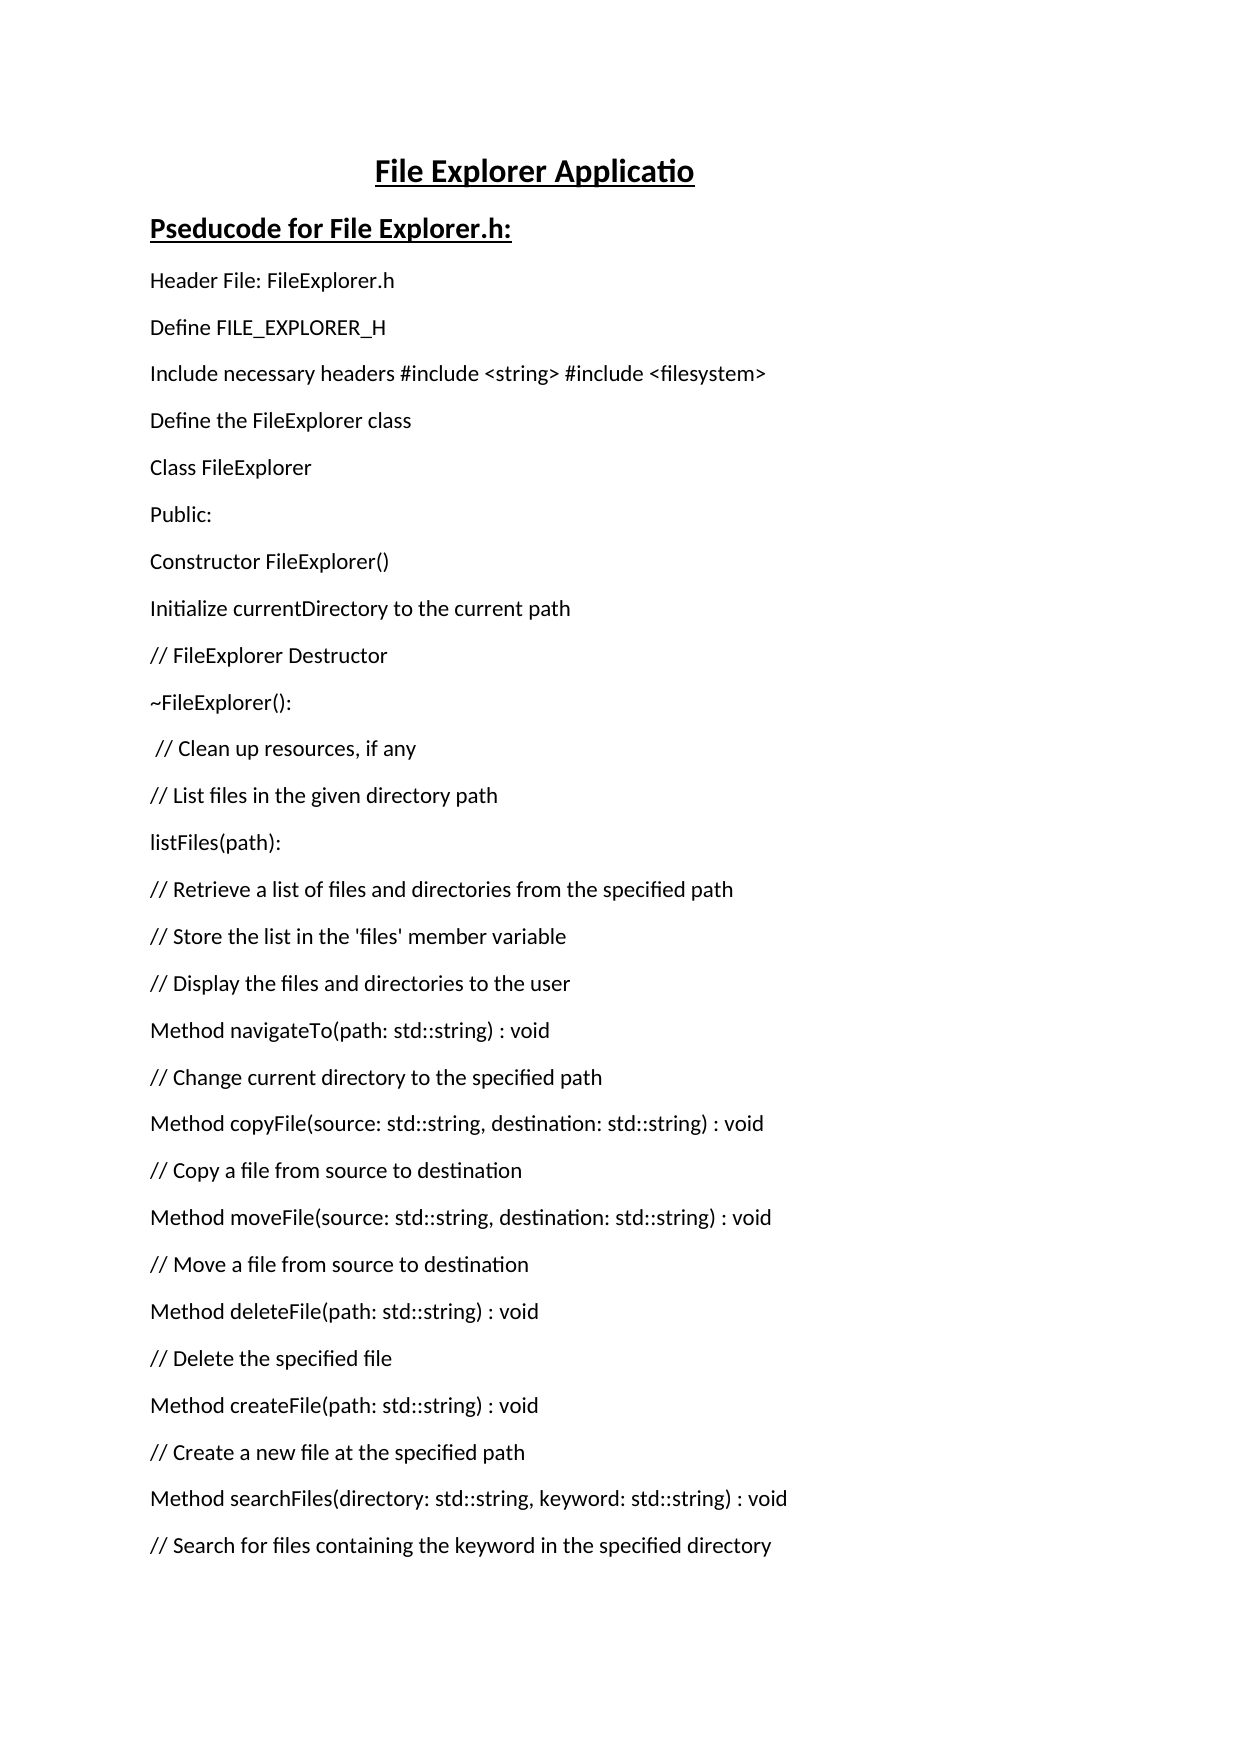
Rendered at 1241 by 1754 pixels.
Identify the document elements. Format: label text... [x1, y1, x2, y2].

text Method navigateTo(path: std::string) : void [150, 1016, 1090, 1044]
text Method deleteFile(path: std::string) : void [150, 1297, 1090, 1325]
text Include necessary headers #include <string> #include <filesystem> [150, 359, 1090, 387]
text // Clean up resources, if any [150, 734, 1090, 762]
text Constructor FileExplorer() [150, 547, 1090, 575]
text // Search for files containing the keyword in the specified directory [150, 1531, 1090, 1559]
text // Copy a file from source to destination [150, 1156, 1090, 1184]
text // Retrieve a list of files and directories from the specified path [150, 875, 1090, 903]
text Method createFile(path: std::string) : void [150, 1391, 1090, 1419]
text Define FILE_EXPLORER_H [150, 313, 1090, 341]
text listFiles(path): [150, 828, 1090, 856]
text // Change current directory to the specified path [150, 1063, 1090, 1091]
text Pseducode for File Explorer.h: [150, 211, 1090, 246]
text Public: [150, 500, 1090, 528]
text Method copyFile(source: std::string, destination: std::string) : void [150, 1109, 1090, 1137]
text // List files in the given directory path [150, 781, 1090, 809]
text ~FileExplorer(): [150, 688, 1090, 716]
text // Display the files and directories to the user [150, 969, 1090, 997]
text // Store the list in the 'files' member variable [150, 922, 1090, 950]
text // Delete the specified file [150, 1344, 1090, 1372]
text Method searchFiles(directory: std::string, keyword: std::string) : void [150, 1484, 1090, 1512]
text Initialize currentDirectory to the current path [150, 594, 1090, 622]
text Header File: FileExplorer.h [150, 266, 1090, 294]
text // Create a new file at the specified path [150, 1438, 1090, 1466]
text // FileExplorer Destructor [150, 641, 1090, 669]
text File Explorer Applicatio [300, 150, 1090, 191]
text Method moveFile(source: std::string, destination: std::string) : void [150, 1203, 1090, 1231]
text // Move a file from source to destination [150, 1250, 1090, 1278]
text Define the FileExplorer class [150, 406, 1090, 434]
text Class FileExplorer [150, 453, 1090, 481]
